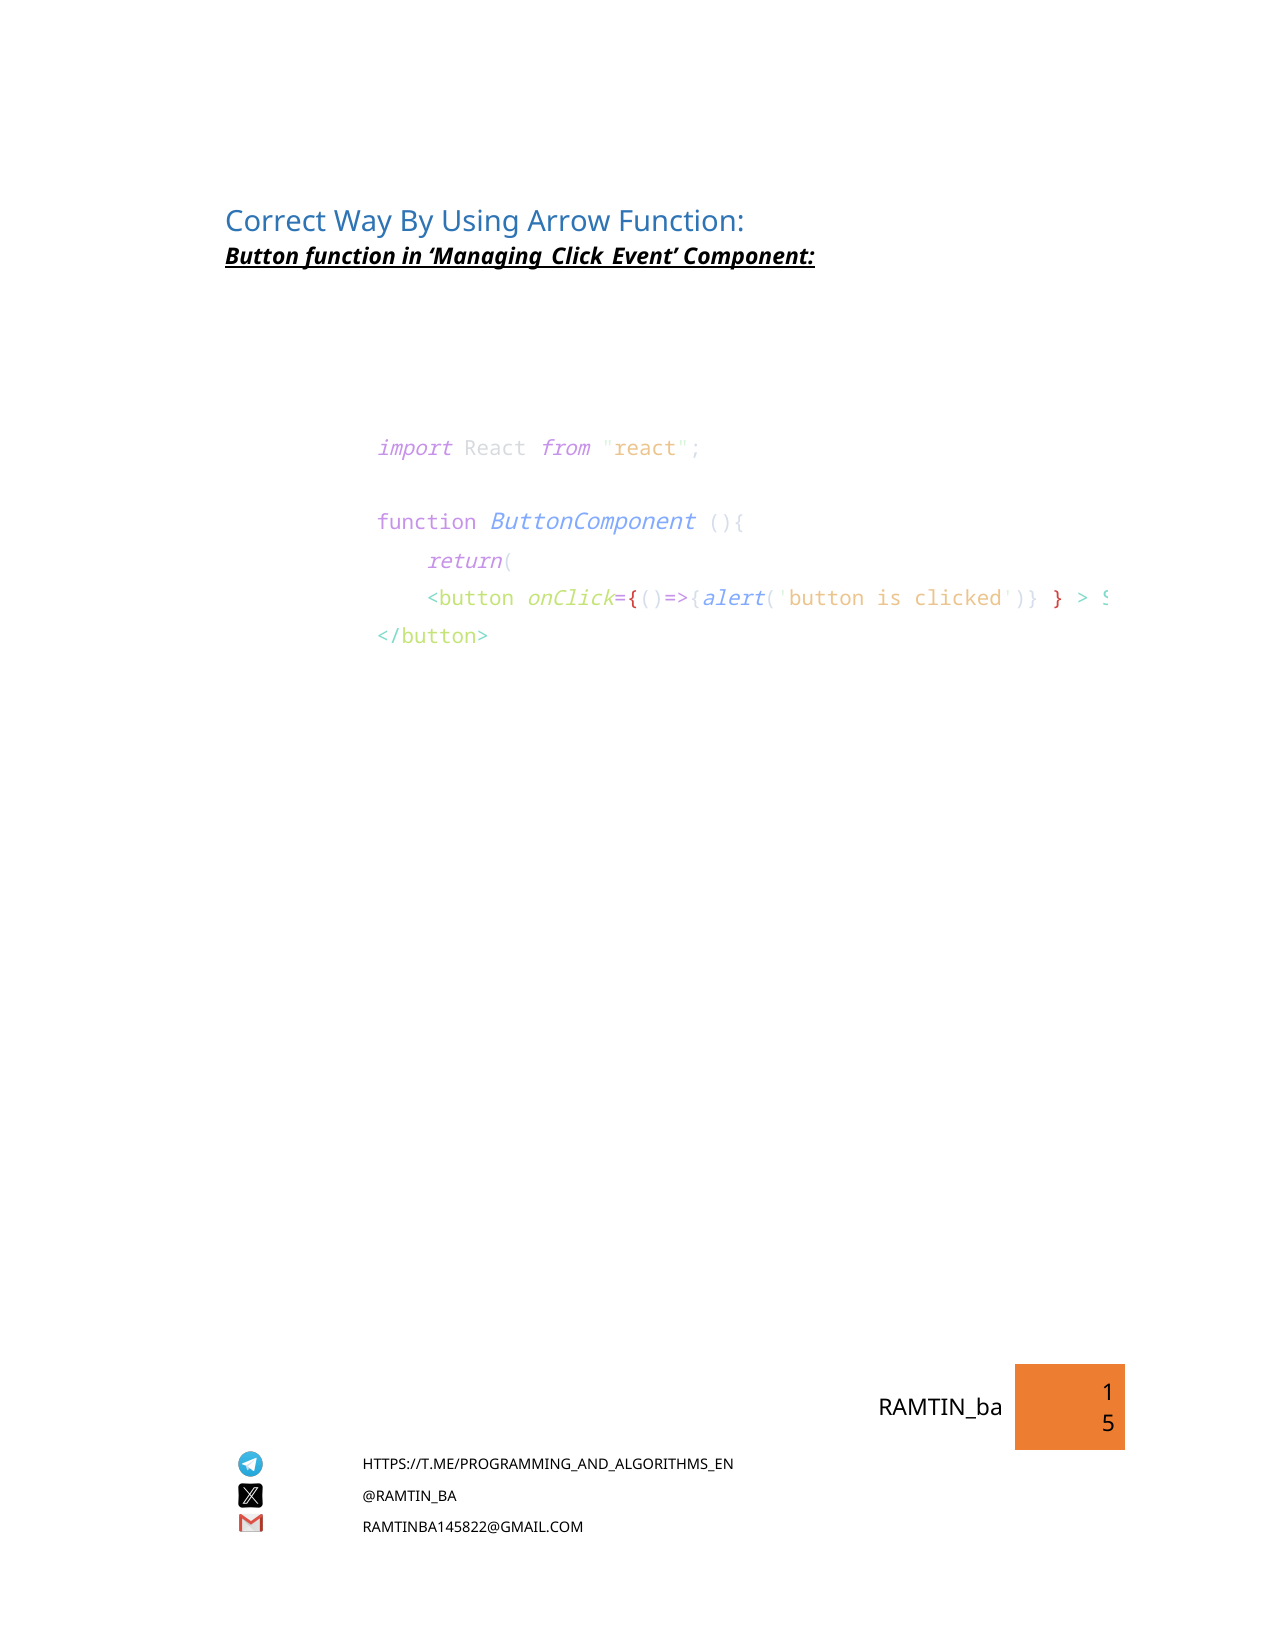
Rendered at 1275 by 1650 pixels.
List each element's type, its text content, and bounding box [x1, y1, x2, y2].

text Button function in ‘Managing_Click_Event’ Component: [225, 240, 1125, 650]
picture [236, 1512, 265, 1534]
subtitle Correct Way By Using Arrow Function: [225, 200, 1125, 240]
picture [236, 1481, 265, 1510]
picture [236, 1450, 265, 1479]
